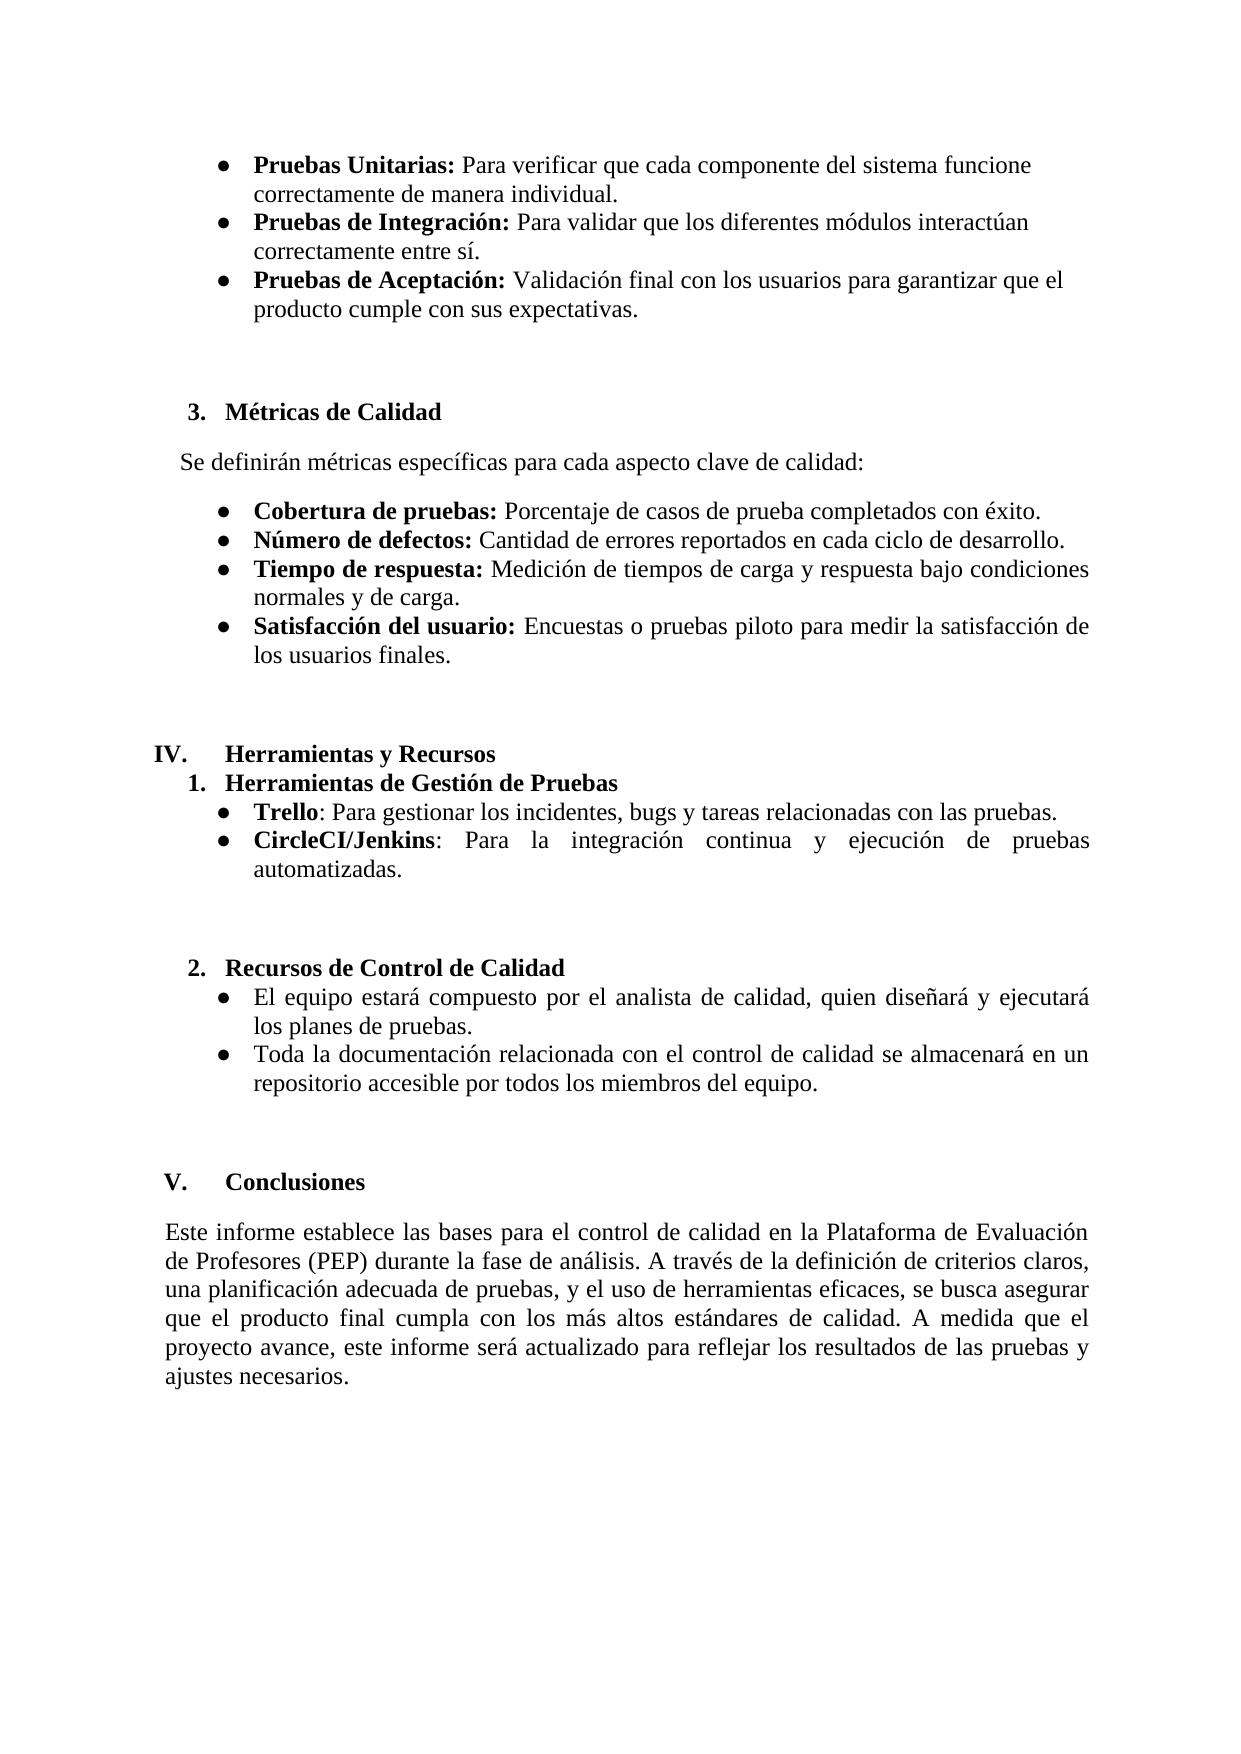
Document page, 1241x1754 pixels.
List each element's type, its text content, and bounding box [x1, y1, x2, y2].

list Tiempo de respuesta: Medición de tiempos de carga y respuesta bajo condiciones normales y de carga. [216, 554, 1090, 611]
subtitle Conclusiones [187, 1167, 1090, 1196]
list Satisfacción del usuario: Encuestas o pruebas piloto para medir la satisfacción de los usuarios finales. [216, 611, 1090, 669]
subtitle Métricas de Calidad [187, 397, 1090, 426]
list Pruebas Unitarias: Para verificar que cada componente del sistema funcione correctamente de manera individual. [216, 150, 1090, 207]
subtitle Recursos de Control de Calidad [187, 953, 1090, 982]
subtitle Herramientas de Gestión de Pruebas [187, 768, 1090, 797]
list CircleCI/Jenkins: Para la integración continua y ejecución de pruebas automatizadas. [216, 825, 1090, 883]
list Pruebas de Aceptación: Validación final con los usuarios para garantizar que el producto cumple con sus expectativas. [216, 265, 1090, 322]
text Este informe establece las bases para el control de calidad en la Plataforma de Evaluación de Profesores (PEP) durante la fase de análisis. A través de la definición de criterios claros, una planificación adecuada de pruebas, y el uso de herramientas eficaces, se busca asegurar que el producto final cumpla con los más altos estándares de calidad. A medida que el proyecto avance, este informe será actualizado para reflejar los resultados de las pruebas y ajustes necesarios. [165, 1217, 1090, 1389]
list Toda la documentación relacionada con el control de calidad se almacenará en un repositorio accesible por todos los miembros del equipo. [216, 1039, 1090, 1097]
list Número de defectos: Cantidad de errores reportados en cada ciclo de desarrollo. [216, 525, 1090, 554]
text Se definirán métricas específicas para cada aspecto clave de calidad: [179, 447, 1090, 475]
list Pruebas de Integración: Para validar que los diferentes módulos interactúan correctamente entre sí. [216, 207, 1090, 265]
list Trello: Para gestionar los incidentes, bugs y tareas relacionadas con las pruebas. [216, 797, 1090, 825]
list El equipo estará compuesto por el analista de calidad, quien diseñará y ejecutará los planes de pruebas. [216, 982, 1090, 1039]
subtitle Herramientas y Recursos [187, 739, 1090, 768]
list Cobertura de pruebas: Porcentaje de casos de prueba completados con éxito. [216, 496, 1090, 525]
